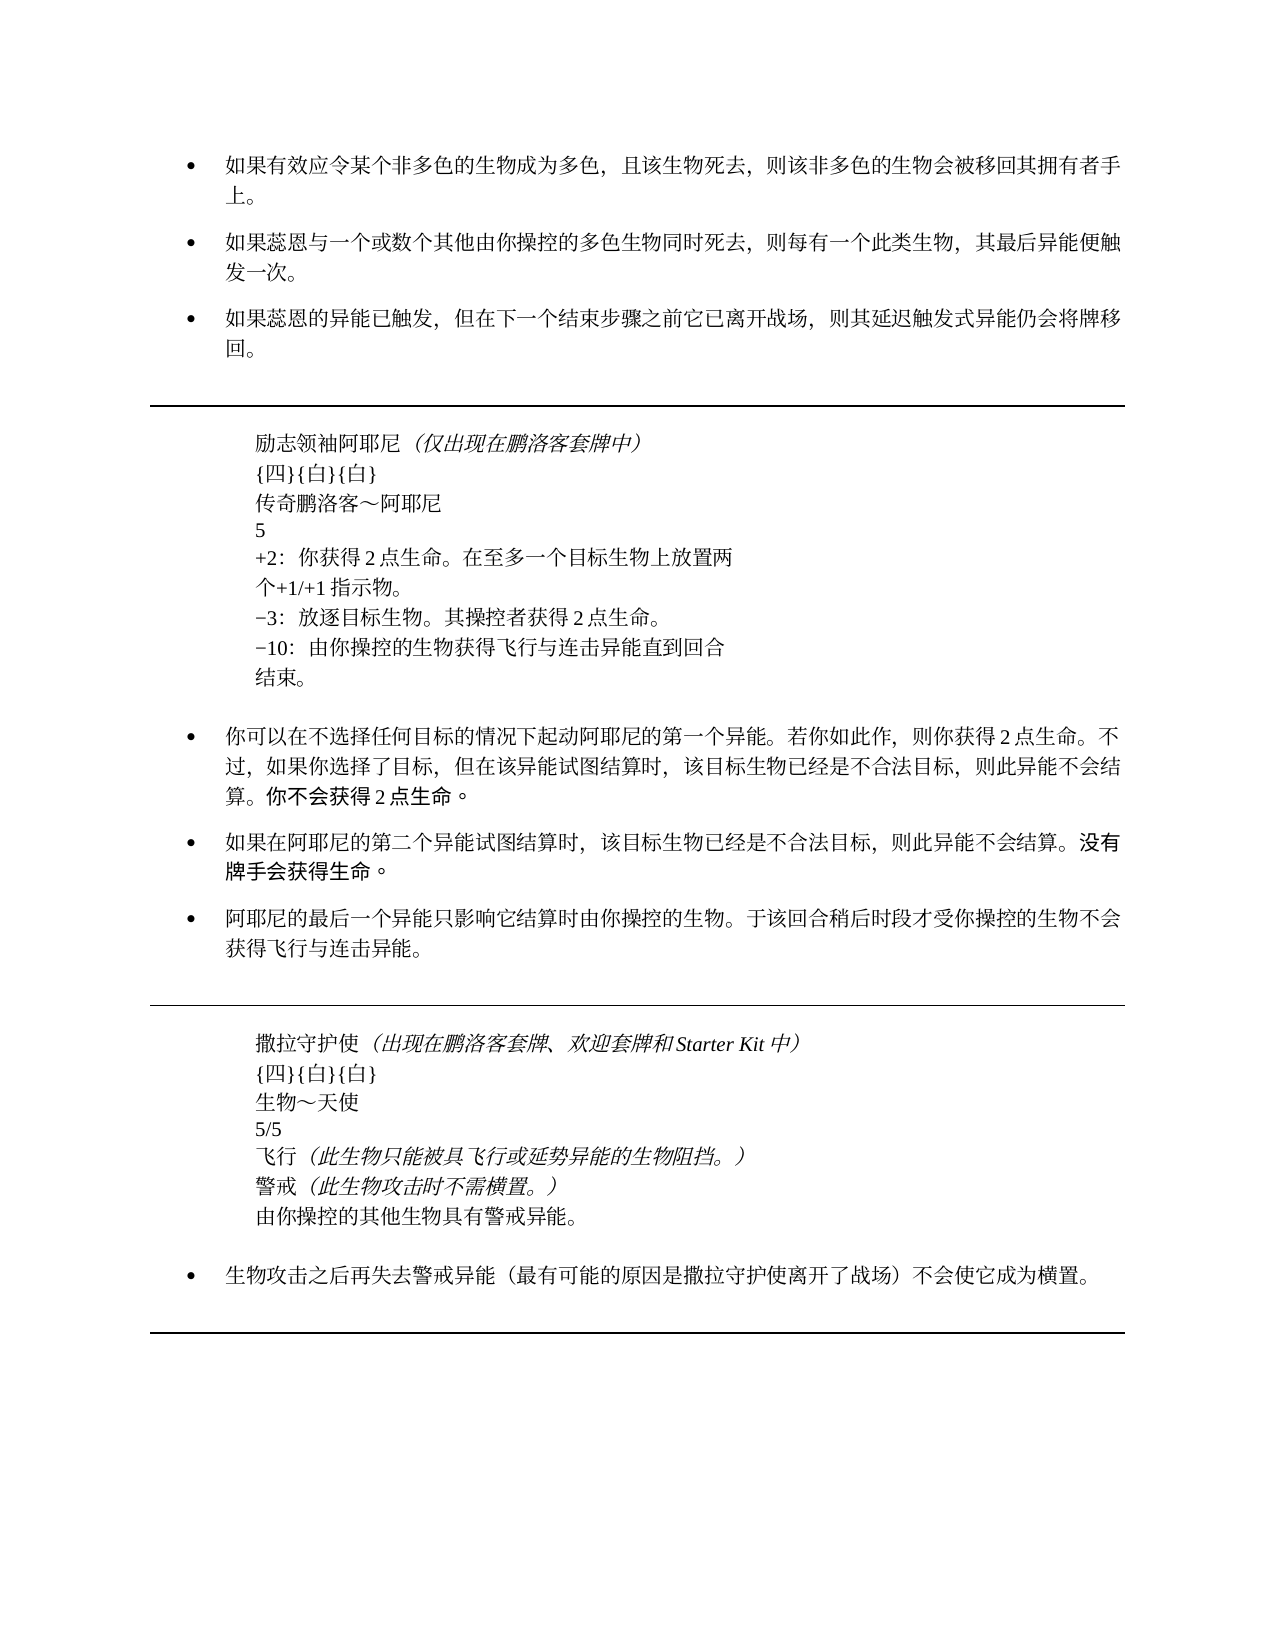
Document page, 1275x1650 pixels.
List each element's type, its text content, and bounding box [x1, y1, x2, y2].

list 如果在阿耶尼的第二个异能试图结算时，该目标生物已经是不合法目标，则此异能不会结算。没有牌手会获得生命。 [187, 827, 1125, 885]
list 如果蕊恩与一个或数个其他由你操控的多色生物同时死去，则每有一个此类生物，其最后异能便触发一次。 [187, 226, 1125, 286]
text 撒拉守护使（出现在鹏洛客套牌、欢迎套牌和Starter Kit中） {四}{白}{白} 生物～天使 5/5 飞行（此生物只能被具飞行或延势异能的生物阻挡。） 警戒（此生物攻击时不需横置。） 由你操控的其他生物具有警戒异能。 [255, 1027, 870, 1231]
list 如果蕊恩的异能已触发，但在下一个结束步骤之前它已离开战场，则其延迟触发式异能仍会将牌移回。 [187, 303, 1125, 363]
list 你可以在不选择任何目标的情况下起动阿耶尼的第一个异能。若你如此作，则你获得2点生命。不过，如果你选择了目标，但在该异能试图结算时，该目标生物已经是不合法目标，则此异能不会结算。你不会获得2点生命。 [187, 720, 1125, 810]
list 生物攻击之后再失去警戒异能（最有可能的原因是撒拉守护使离开了战场）不会使它成为横置。 [187, 1260, 1125, 1289]
text 励志领袖阿耶尼（仅出现在鹏洛客套牌中） {四}{白}{白} 传奇鹏洛客～阿耶尼 5 +2：你获得2点生命。在至多一个目标生物上放置两个+1/+1指示物。 −3：放逐目标生物。其操控者获得2点生命。 −10：由你操控的生物获得飞行与连击异能直到回合结束。 [255, 428, 735, 691]
list 如果有效应令某个非多色的生物成为多色，且该生物死去，则该非多色的生物会被移回其拥有者手上。 [187, 150, 1125, 210]
list 阿耶尼的最后一个异能只影响它结算时由你操控的生物。于该回合稍后时段才受你操控的生物不会获得飞行与连击异能。 [187, 902, 1125, 962]
